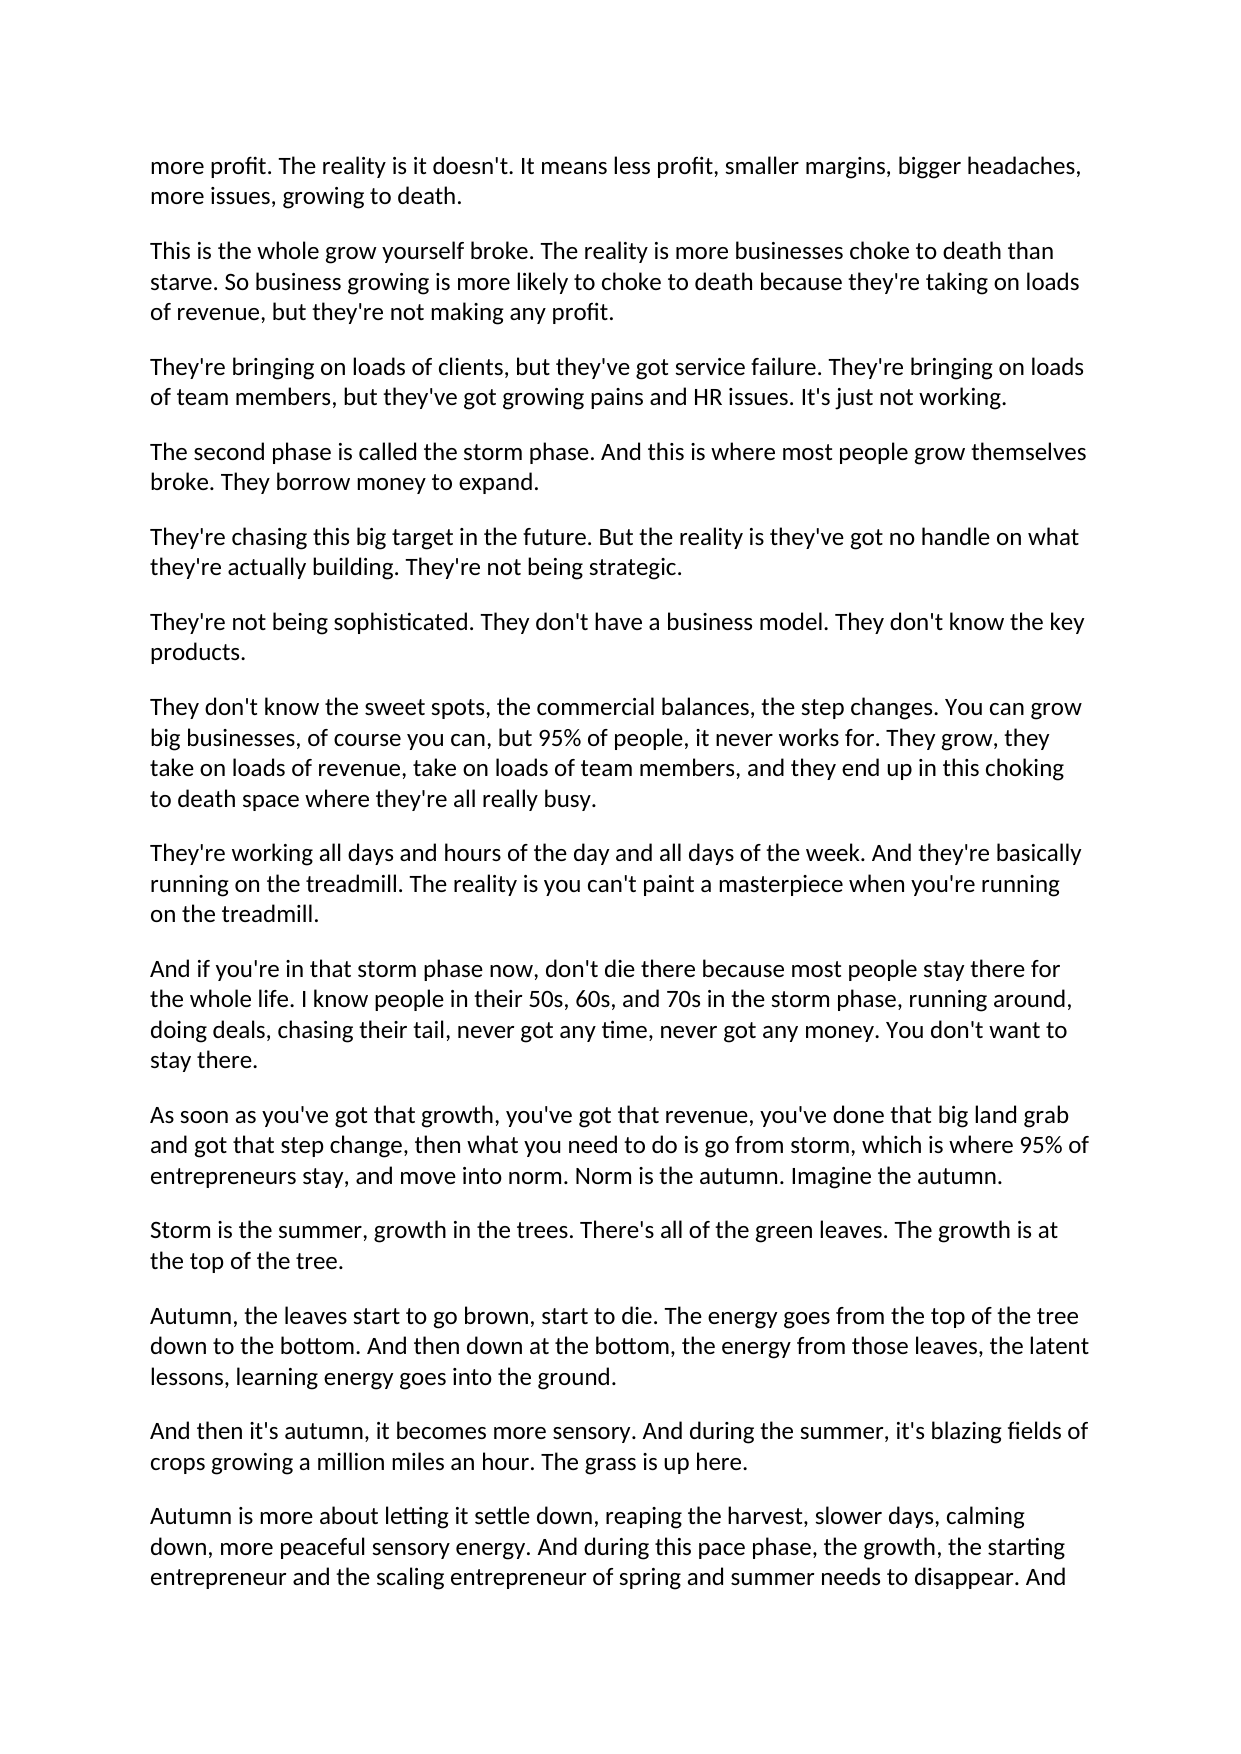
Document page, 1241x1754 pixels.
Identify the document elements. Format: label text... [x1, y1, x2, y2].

text This is the whole grow yourself broke. The reality is more businesses choke to death than starve. So business growing is more likely to choke to death because they're taking on loads of revenue, but they're not making any profit. [150, 235, 1090, 327]
text They're bringing on loads of clients, but they've got service failure. They're bringing on loads of team members, but they've got growing pains and HR issues. It's just not working. [150, 351, 1090, 412]
text Storm is the summer, growth in the trees. There's all of the green leaves. The growth is at the top of the tree. [150, 1215, 1090, 1276]
text They're not being sophisticated. They don't have a business model. They don't know the key products. [150, 606, 1090, 667]
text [150, 1501, 1090, 1592]
text As soon as you've got that growth, you've got that revenue, you've done that big land grab and got that step change, then what you need to do is go from storm, which is where 95% of entrepreneurs stay, and move into norm. Norm is the autumn. Imagine the autumn. [150, 1099, 1090, 1191]
text They're working all days and hours of the day and all days of the week. And they're basically running on the treadmill. The reality is you can't paint a masterpiece when you're running on the treadmill. [150, 837, 1090, 929]
text And if you're in that storm phase now, don't die there because most people stay there for the whole life. I know people in their 50s, 60s, and 70s in the storm phase, running around, doing deals, chasing their tail, never got any time, never got any money. You don't want to stay there. [150, 953, 1090, 1075]
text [150, 150, 1090, 211]
text Autumn, the leaves start to go brown, start to die. The energy goes from the top of the tree down to the bottom. And then down at the bottom, the energy from those leaves, the latent lessons, learning energy goes into the ground. [150, 1300, 1090, 1391]
text The second phase is called the storm phase. And this is where most people grow themselves broke. They borrow money to expand. [150, 436, 1090, 497]
text They don't know the sweet spots, the commercial balances, the step changes. You can grow big businesses, of course you can, but 95% of people, it never works for. They grow, they take on loads of revenue, take on loads of team members, and they end up in this choking to death space where they're all really busy. [150, 691, 1090, 813]
text They're chasing this big target in the future. But the reality is they've got no handle on what they're actually building. They're not being strategic. [150, 521, 1090, 582]
text And then it's autumn, it becomes more sensory. And during the summer, it's blazing fields of crops growing a million miles an hour. The grass is up here. [150, 1415, 1090, 1476]
